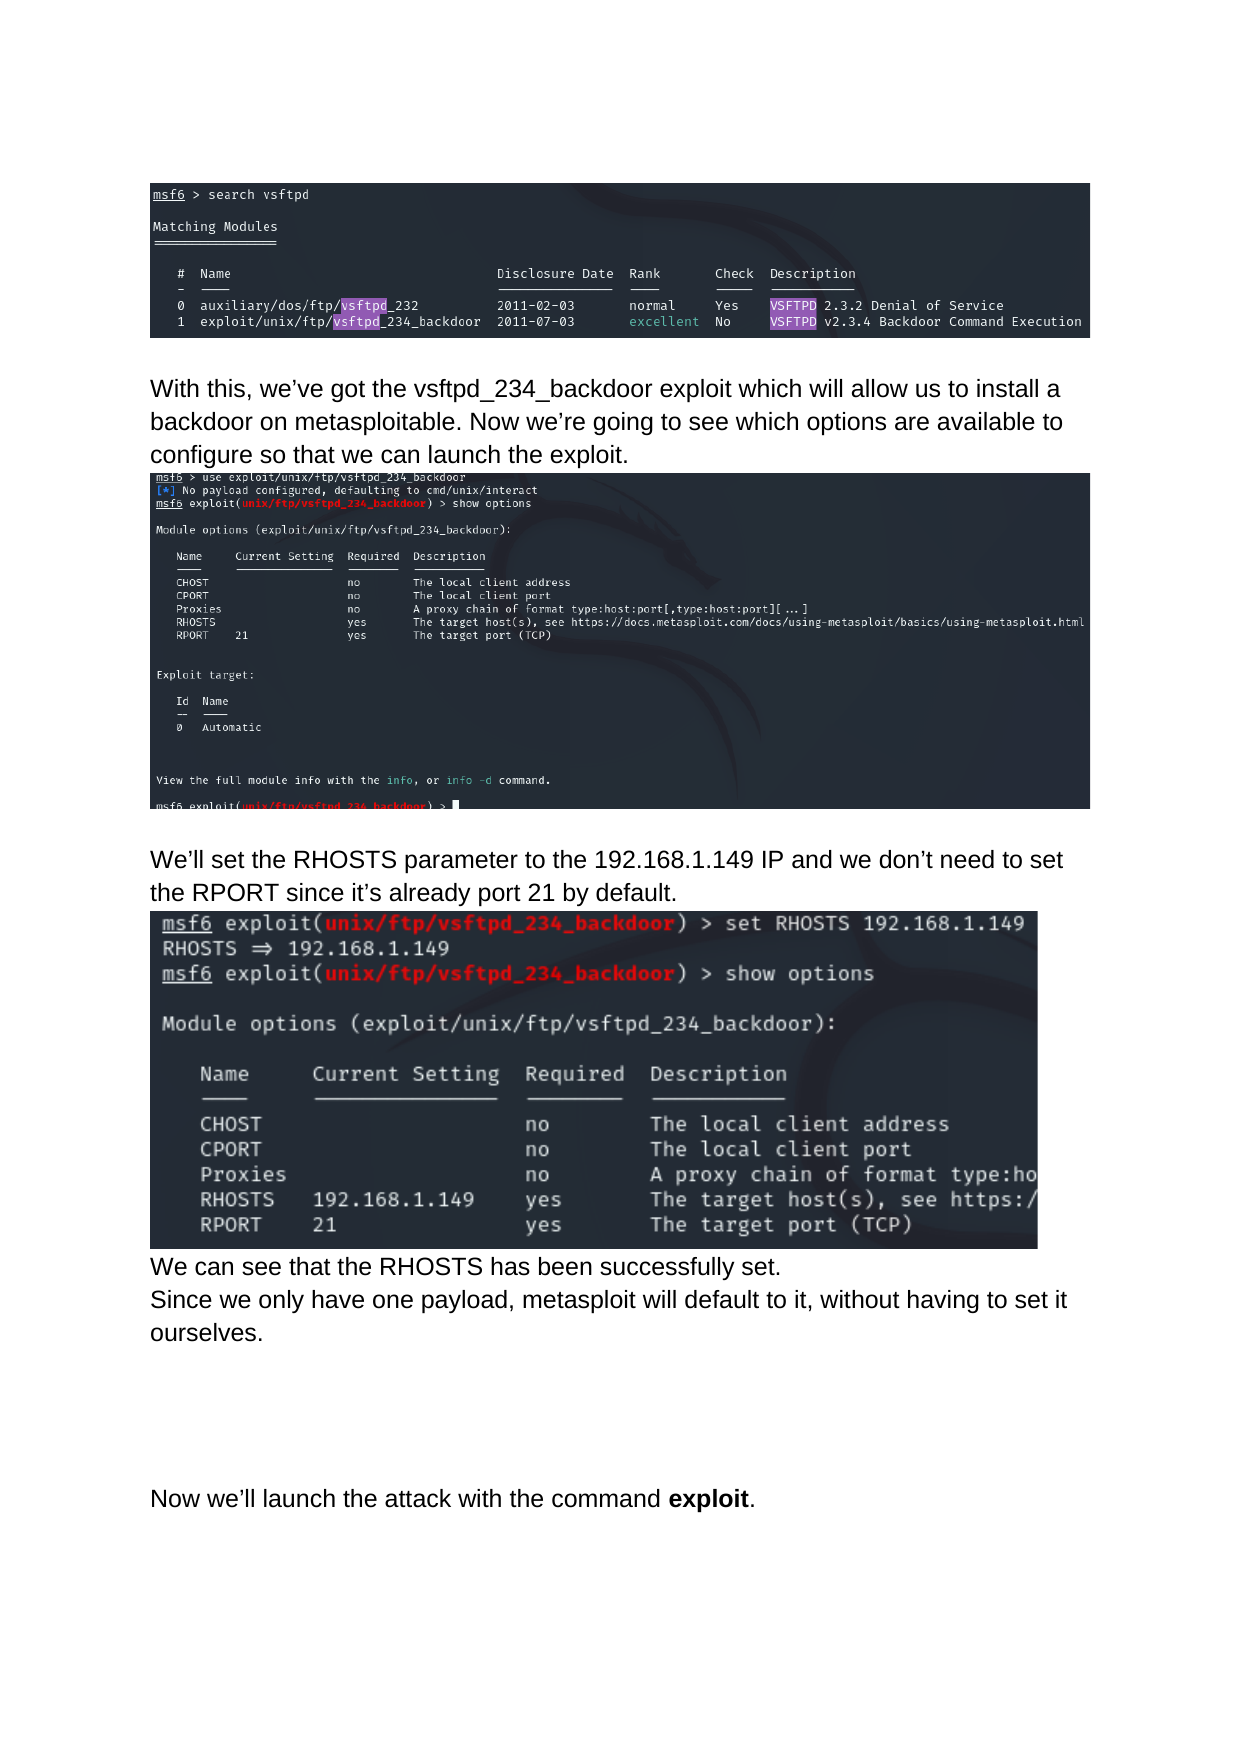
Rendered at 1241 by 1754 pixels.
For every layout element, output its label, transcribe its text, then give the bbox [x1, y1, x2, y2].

text With this, we’ve got the vsftpd_234_backdoor exploit which will allow us to install a backdoor on metasploitable. Now we’re going to see which options are available to configure so that we can launch the exploit. [150, 374, 1090, 469]
picture [150, 473, 1091, 809]
picture [150, 911, 1038, 1249]
text Since we only have one payload, metasploit will default to it, without having to set it ourselves. [150, 1285, 1090, 1347]
picture [150, 183, 1091, 338]
text We can see that the RHOSTS has been successfully set. [150, 1252, 1090, 1281]
text Now we’ll launch the attack with the command exploit. [150, 1483, 1090, 1512]
